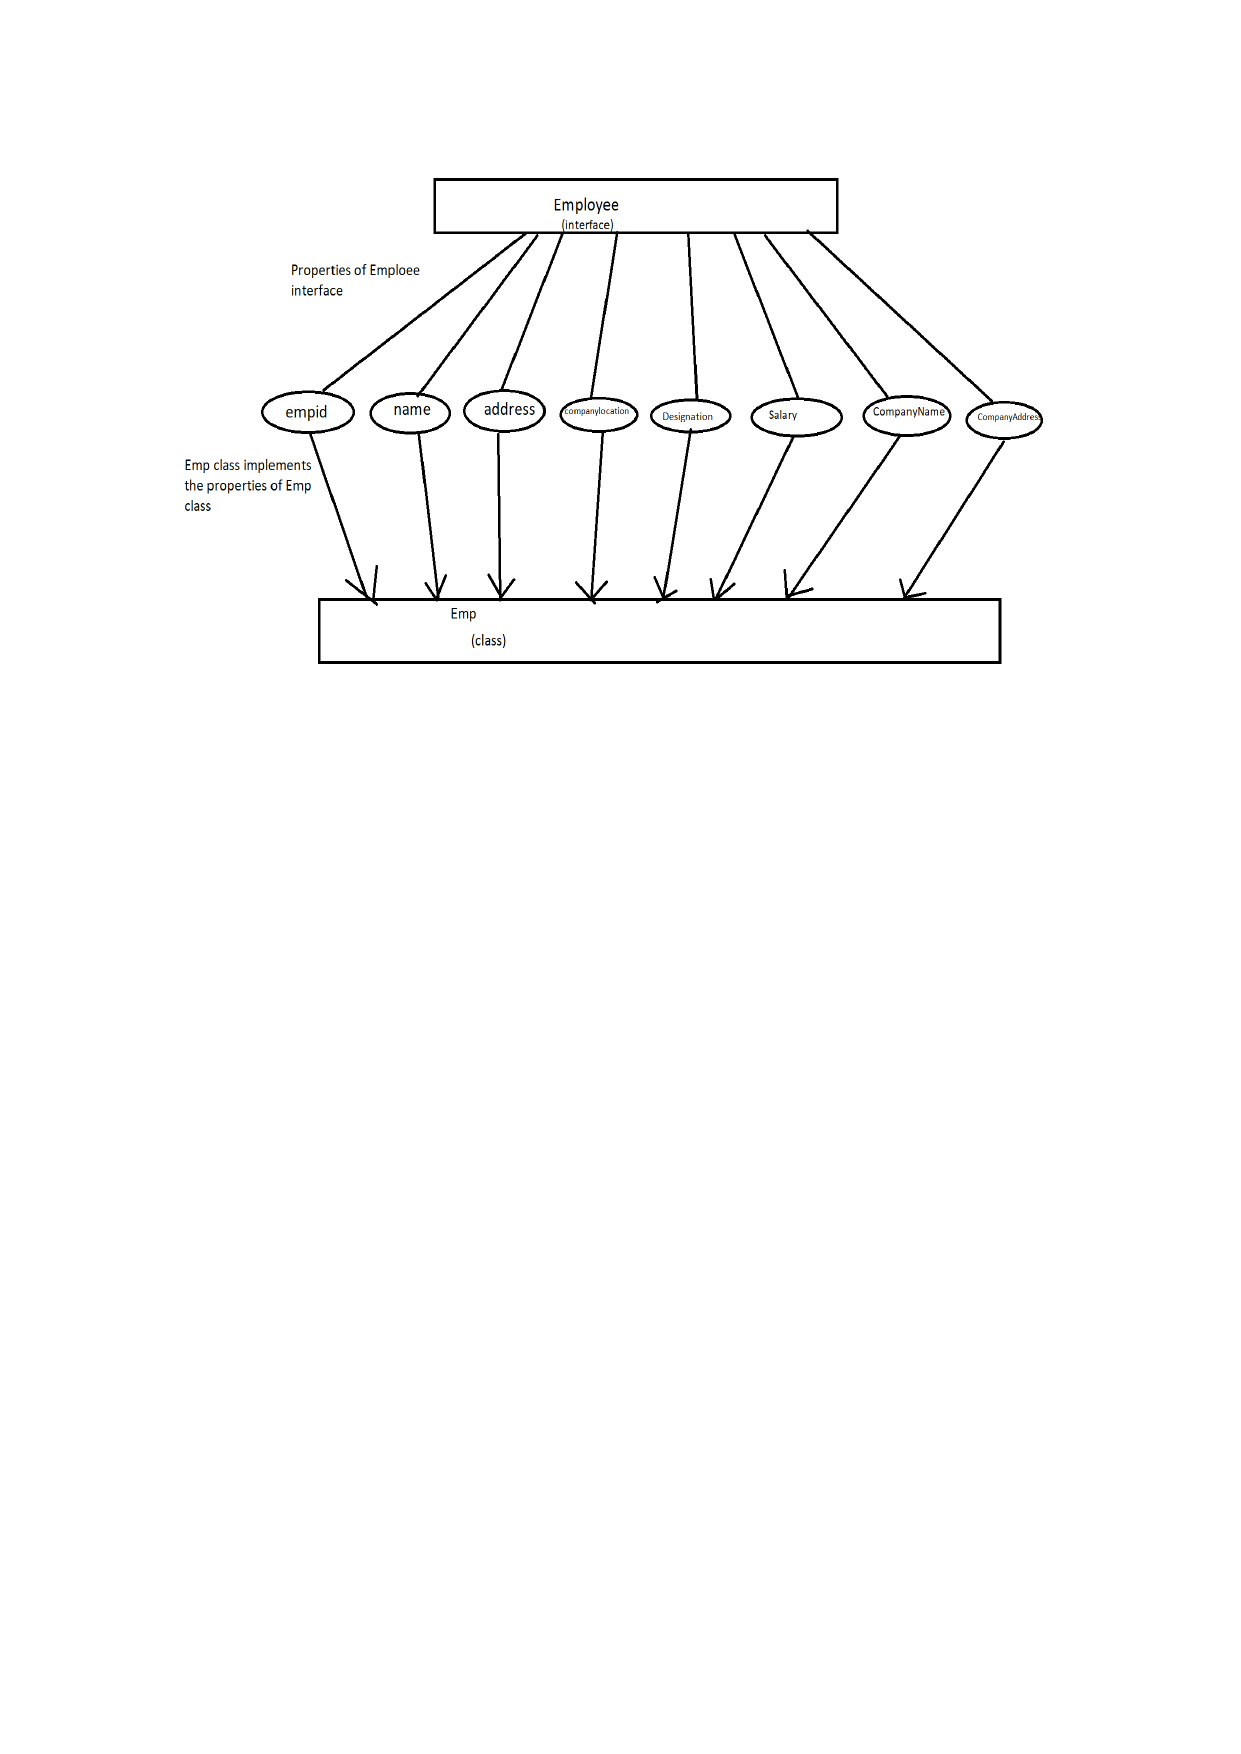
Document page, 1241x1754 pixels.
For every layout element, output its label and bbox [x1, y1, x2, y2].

picture [150, 150, 1091, 691]
